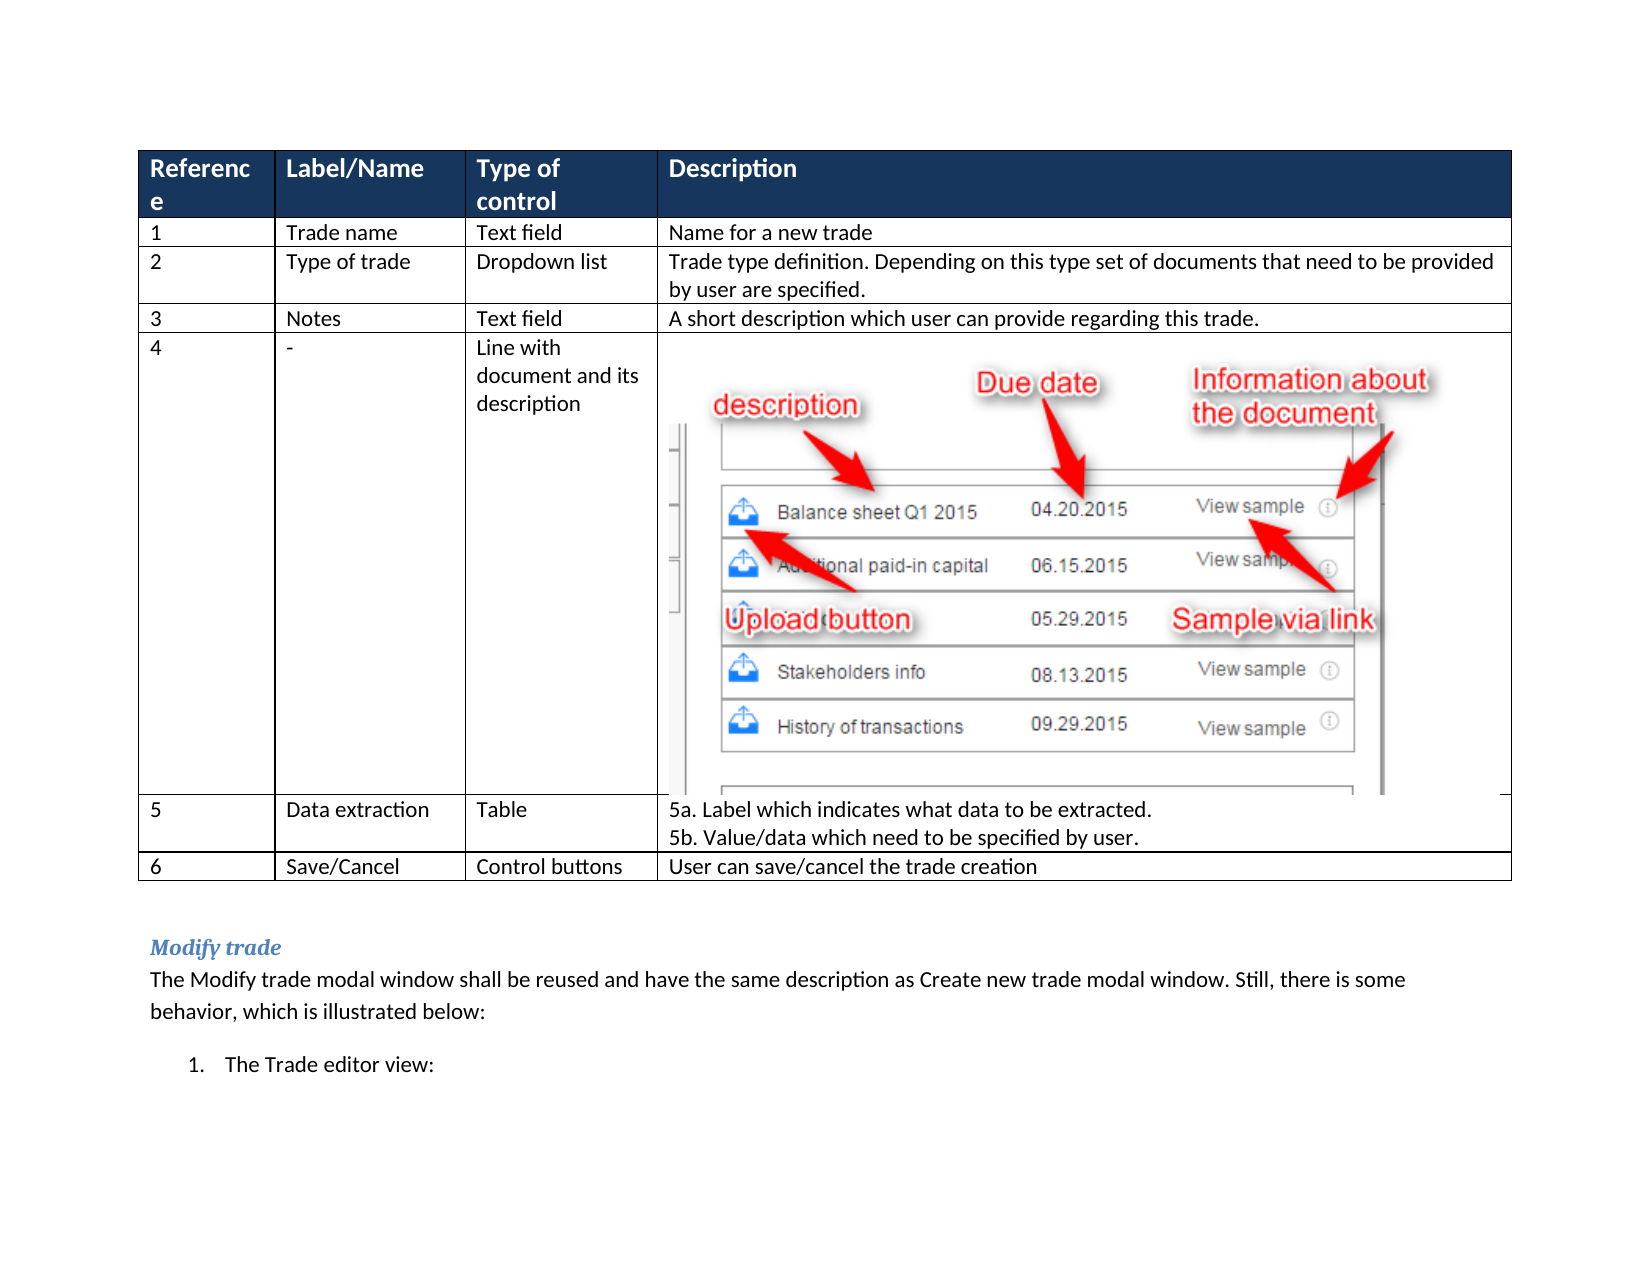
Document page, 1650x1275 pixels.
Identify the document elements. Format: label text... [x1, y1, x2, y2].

table_cell [658, 333, 668, 794]
table_header Type of control [466, 151, 657, 217]
table_cell Trade name [276, 218, 465, 246]
table_header Label/Name [276, 151, 465, 217]
table_cell - [276, 333, 465, 794]
picture [668, 333, 1500, 795]
table_cell Type of trade [276, 247, 465, 303]
table_cell 1 [139, 218, 274, 246]
table_cell Notes [276, 304, 465, 332]
table_header Description [658, 151, 1511, 217]
table_cell 5 [139, 795, 274, 851]
table_cell Save/Cancel [276, 853, 465, 880]
table_cell Table [466, 795, 657, 851]
table_cell 6 [139, 853, 274, 880]
table_cell Text field [466, 304, 657, 332]
table_cell A short description which user can provide regarding this trade. [658, 304, 1511, 332]
table_cell Name for a new trade [658, 218, 1511, 246]
table_cell 5a. Label which indicates what data to be extracted. 5b. Value/data which need to be specified by user. [658, 795, 1511, 851]
table_cell 2 [139, 247, 274, 303]
table_cell Text field [466, 218, 657, 246]
table_cell Data extraction [276, 795, 465, 851]
table_cell Dropdown list [466, 247, 657, 303]
table_cell Control buttons [466, 853, 657, 880]
table_cell User can save/cancel the trade creation [658, 853, 1511, 880]
table_cell 4 [139, 333, 274, 794]
table_cell Line with document and its description [466, 333, 657, 794]
table_cell 3 [139, 304, 274, 332]
subtitle Modify trade [150, 934, 1500, 961]
table_cell [1500, 333, 1511, 794]
list The Trade editor view: [187, 1050, 1500, 1078]
table_cell Trade type definition. Depending on this type set of documents that need to be provided by user are specified. [658, 247, 1511, 303]
text The Modify trade modal window shall be reused and have the same description as Create new trade modal window. Still, there is some behavior, which is illustrated below: [150, 965, 1500, 1025]
table_header Reference [139, 151, 274, 217]
